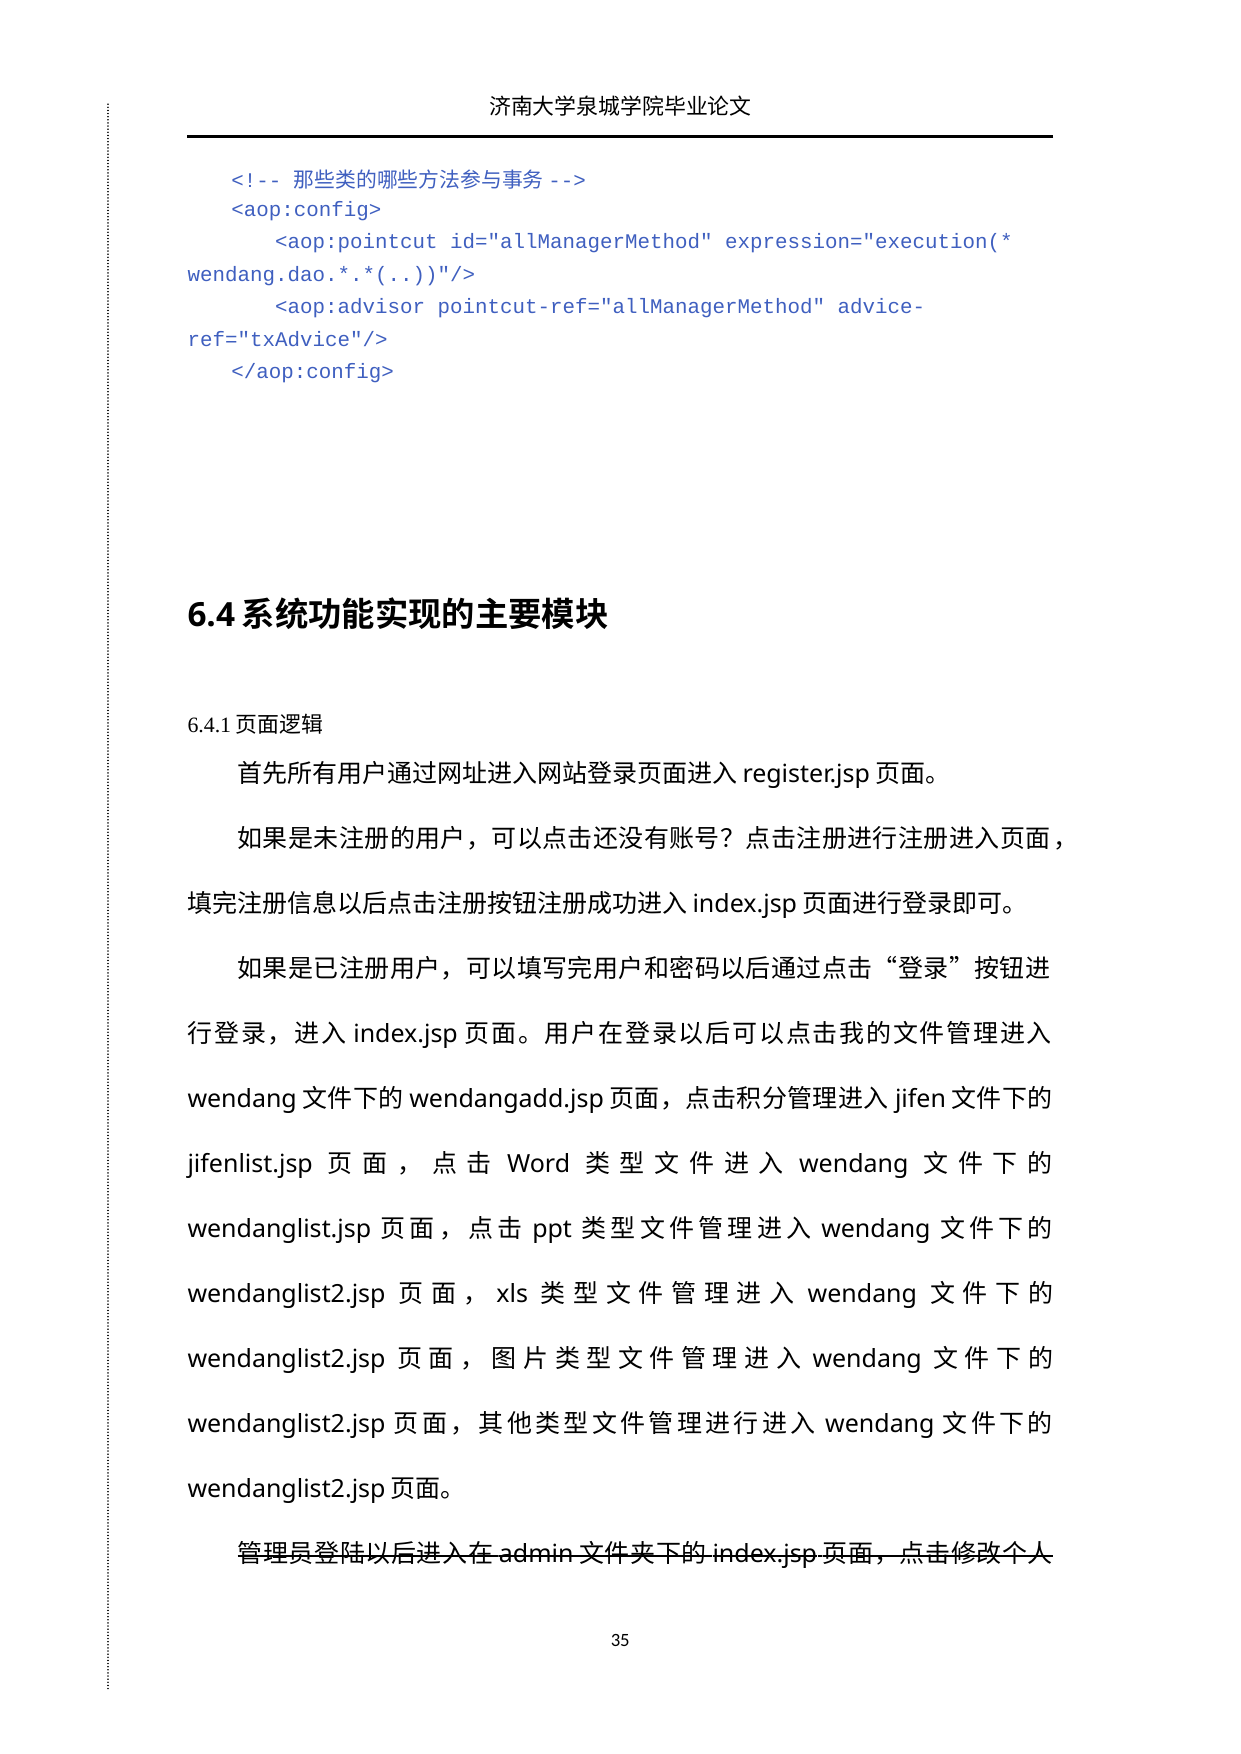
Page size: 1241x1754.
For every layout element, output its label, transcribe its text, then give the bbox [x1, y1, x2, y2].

subtitle 6.4系统功能实现的主要模块 [187, 579, 1053, 644]
text 首先所有用户通过网址进入网站登录页面进入register.jsp页面。 [187, 739, 1053, 804]
text <aop:advisor pointcut-ref="allManagerMethod" advice-ref="txAdvice"/> [187, 292, 1053, 357]
text <aop:config> [187, 194, 1053, 227]
text 如果是已注册用户，可以填写完用户和密码以后通过点击“登录”按钮进行登录，进入index.jsp页面。用户在登录以后可以点击我的文件管理进入wendang文件下的wendangadd.jsp页面，点击积分管理进入jifen文件下的jifenlist.jsp页面，点击Word类型文件进入wendang文件下的wendanglist.jsp页面，点击ppt类型文件管理进入wendang文件下的wendanglist2.jsp页面，xls类型文件管理进入wendang文件下的wendanglist2.jsp页面，图片类型文件管理进入wendang文件下的wendanglist2.jsp页面，其他类型文件管理进行进入wendang文件下的wendanglist2.jsp页面。 [187, 934, 1053, 1519]
text <!-- 那些类的哪些方法参与事务 --> [187, 162, 1053, 194]
text <aop:pointcut id="allManagerMethod" expression="execution(* wendang.dao.*.*(..))"/> [187, 227, 1053, 292]
text </aop:config> [187, 357, 1053, 389]
text 6.4.1页面逻辑 [187, 706, 1053, 739]
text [187, 1519, 1053, 1584]
text 如果是未注册的用户，可以点击还没有账号？点击注册进行注册进入页面，填完注册信息以后点击注册按钮注册成功进入index.jsp页面进行登录即可。 [187, 804, 1053, 934]
